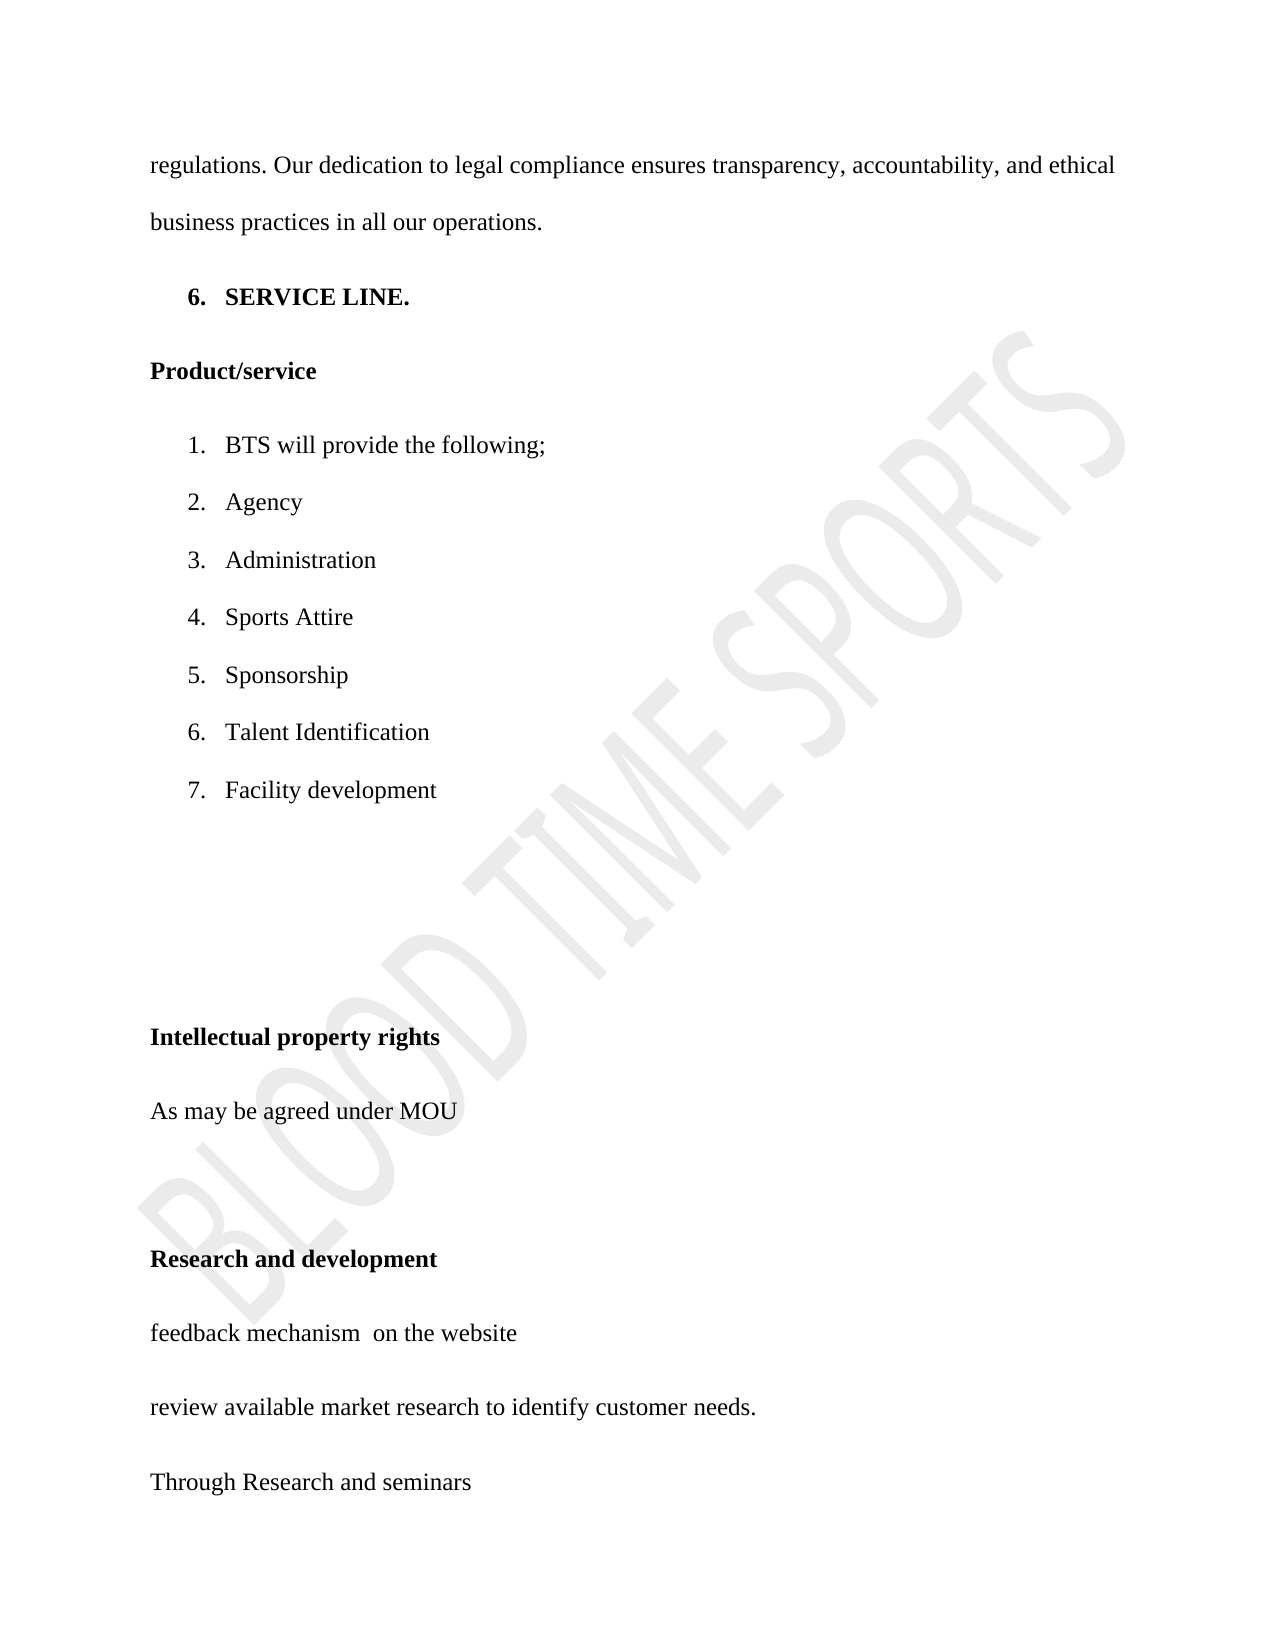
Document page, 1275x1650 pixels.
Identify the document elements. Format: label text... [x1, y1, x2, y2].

text Product/service [150, 356, 1125, 384]
text review available market research to identify customer needs. [150, 1392, 1125, 1421]
text Research and development [150, 1244, 1125, 1273]
list Sponsorship [187, 660, 1125, 689]
list Administration [187, 545, 1125, 574]
list Talent Identification [187, 717, 1125, 746]
text Intellectual property rights [150, 1022, 1125, 1050]
list Agency [187, 487, 1125, 516]
text feedback mechanism on the website [150, 1318, 1125, 1347]
text As may be agreed under MOU [150, 1096, 1125, 1124]
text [150, 150, 1125, 236]
list Facility development [187, 775, 1125, 804]
list SERVICE LINE. [187, 282, 1125, 310]
list Sports Attire [187, 602, 1125, 631]
text Through Research and seminars [150, 1467, 1125, 1495]
list BTS will provide the following; [187, 430, 1125, 459]
